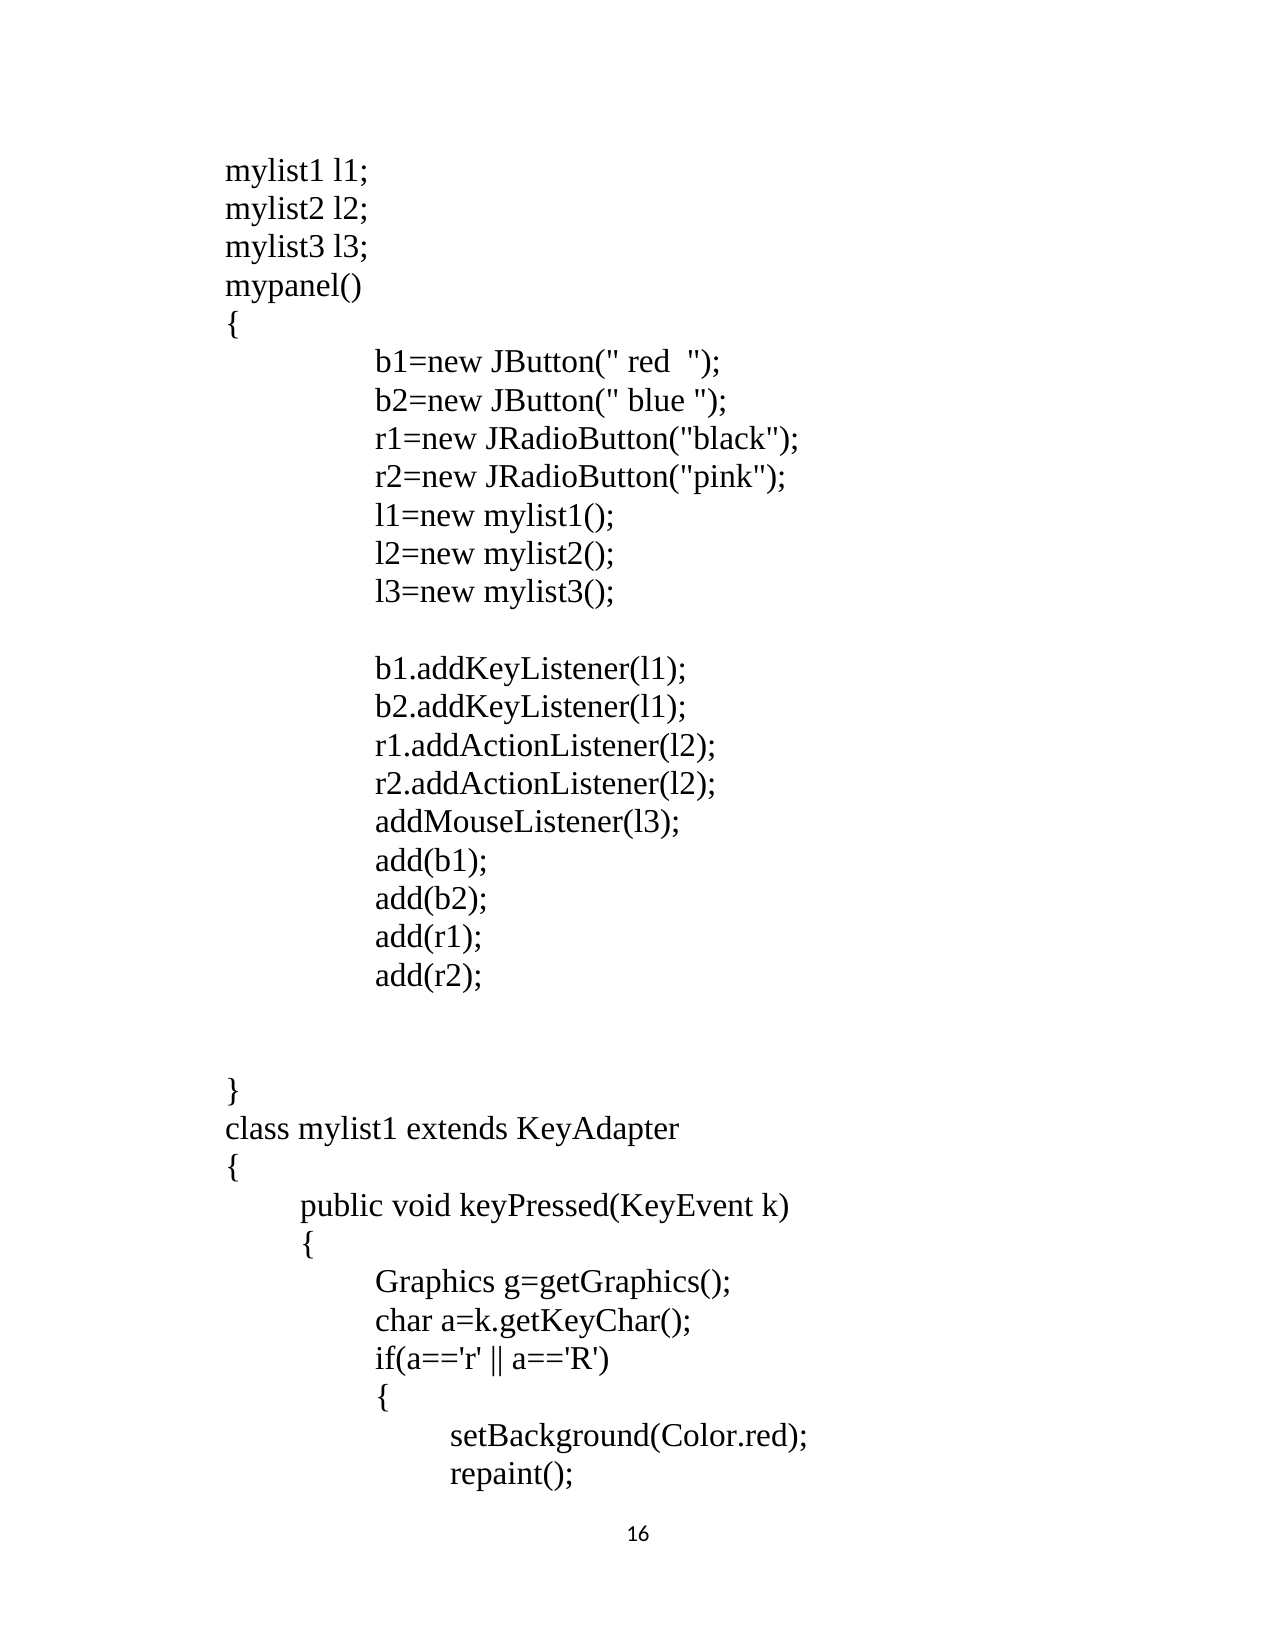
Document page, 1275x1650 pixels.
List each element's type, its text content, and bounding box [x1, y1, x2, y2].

text mylist1 l1; [150, 150, 1125, 188]
text class mylist1 extends KeyAdapter [150, 1108, 1125, 1147]
text { [150, 303, 1125, 342]
text mypanel() [150, 265, 1125, 303]
text } [150, 1070, 1125, 1108]
text add(b2); [150, 878, 1125, 917]
text l1=new mylist1(); [150, 495, 1125, 533]
text r1=new JRadioButton("black"); [150, 418, 1125, 457]
text setBackground(Color.red); [150, 1415, 1125, 1453]
text add(r2); [150, 955, 1125, 993]
text b2=new JButton(" blue "); [150, 380, 1125, 418]
text l2=new mylist2(); [150, 533, 1125, 572]
text { [150, 1223, 1125, 1262]
text public void keyPressed(KeyEvent k) [150, 1185, 1125, 1223]
text Graphics g=getGraphics(); [150, 1262, 1125, 1300]
text mylist2 l2; [150, 188, 1125, 227]
text if(a=='r' || a=='R') [150, 1338, 1125, 1377]
text addMouseListener(l3); [150, 802, 1125, 840]
text add(b1); [150, 840, 1125, 878]
text r2.addActionListener(l2); [150, 763, 1125, 802]
text char a=k.getKeyChar(); [150, 1300, 1125, 1338]
text { [150, 1377, 1125, 1415]
text { [150, 1147, 1125, 1185]
text b1=new JButton(" red "); [150, 342, 1125, 380]
text add(r1); [150, 917, 1125, 955]
text repaint(); [150, 1453, 1125, 1492]
text l3=new mylist3(); [150, 572, 1125, 610]
text r2=new JRadioButton("pink"); [150, 457, 1125, 495]
text b1.addKeyListener(l1); [150, 648, 1125, 687]
text r1.addActionListener(l2); [150, 725, 1125, 763]
text b2.addKeyListener(l1); [150, 687, 1125, 725]
text mylist3 l3; [150, 227, 1125, 265]
